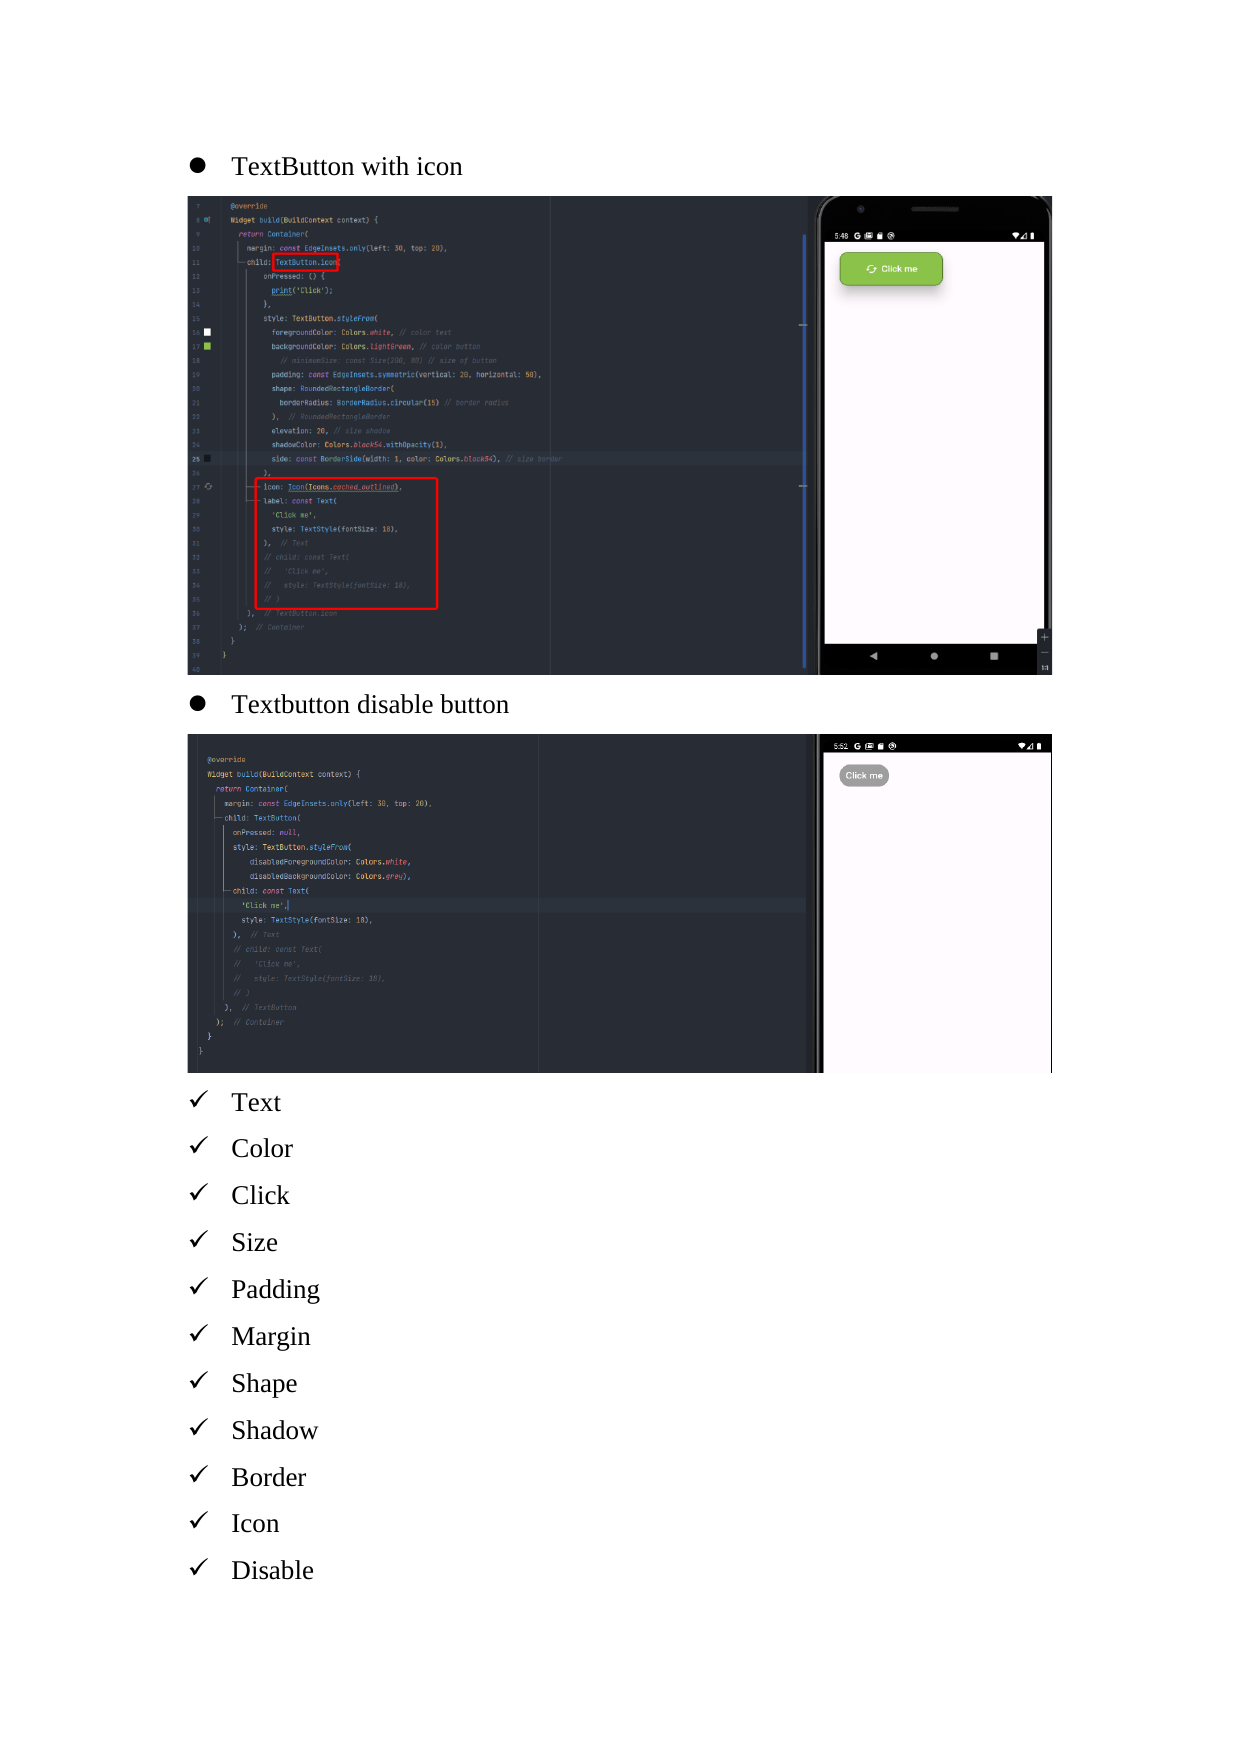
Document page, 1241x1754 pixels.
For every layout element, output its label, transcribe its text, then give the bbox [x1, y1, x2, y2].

list Shadow [187, 1414, 1053, 1445]
list Click [187, 1179, 1053, 1211]
list Text [187, 1086, 1053, 1117]
list Border [187, 1461, 1053, 1492]
list Size [187, 1226, 1053, 1257]
list TextButton with icon [187, 150, 1053, 181]
picture [187, 196, 1053, 675]
list Disable [187, 1554, 1053, 1586]
list Shape [187, 1367, 1053, 1398]
list Color [187, 1132, 1053, 1164]
list Margin [187, 1320, 1053, 1351]
picture [187, 734, 1052, 1073]
list Textbutton disable button [187, 688, 1053, 719]
list Icon [187, 1507, 1053, 1539]
list Padding [187, 1273, 1053, 1304]
